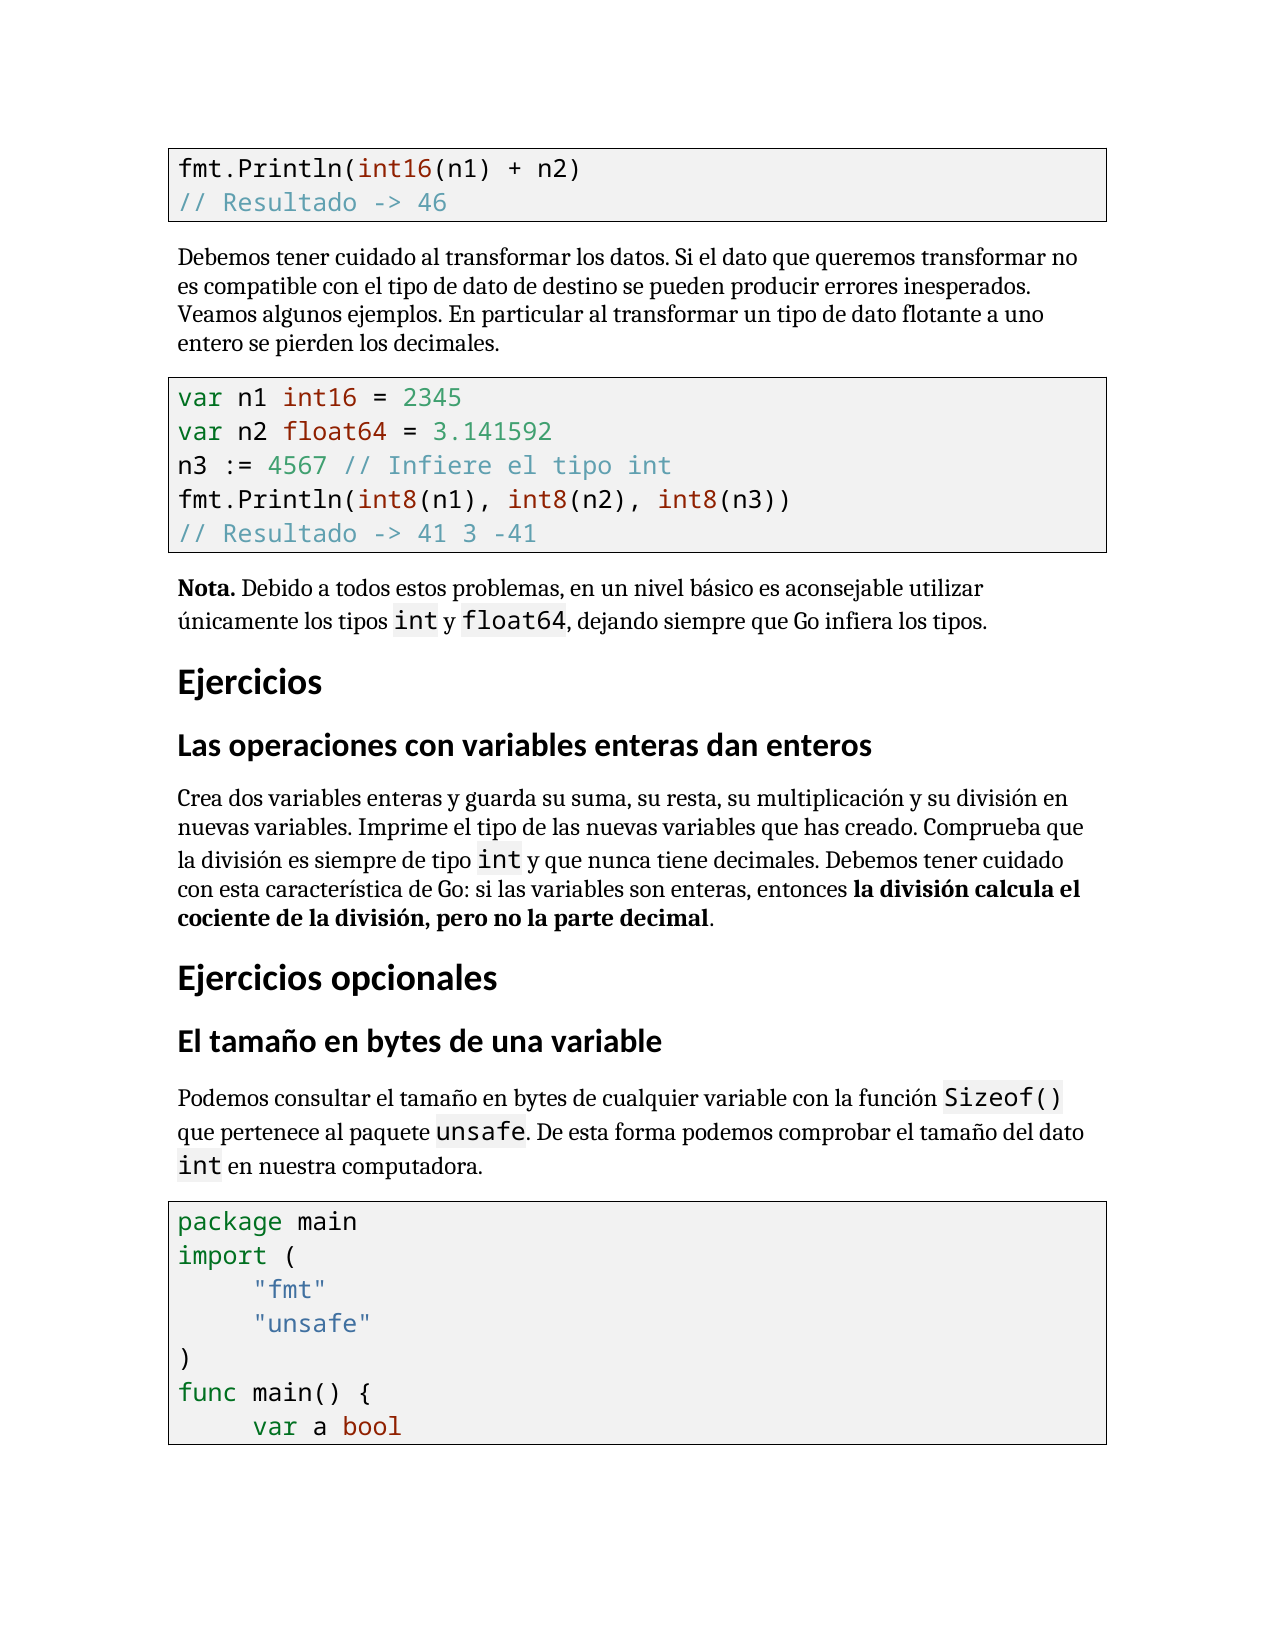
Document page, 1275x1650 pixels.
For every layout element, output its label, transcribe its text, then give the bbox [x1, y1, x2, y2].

text Debemos tener cuidado al transformar los datos. Si el dato que queremos transformar no es compatible con el tipo de dato de destino se pueden producir errores inesperados. Veamos algunos ejemplos. En particular al transformar un tipo de dato flotante a uno entero se pierden los decimales. [177, 243, 1098, 358]
subtitle El tamaño en bytes de una variable [177, 1020, 1098, 1061]
subtitle Ejercicios [177, 658, 1098, 703]
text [169, 149, 1106, 221]
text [169, 1202, 1106, 1444]
text Podemos consultar el tamaño en bytes de cualquier variable con la función Sizeof() que pertenece al paquete unsafe. De esta forma podemos comprobar el tamaño del dato int en nuestra computadora. [177, 1080, 1098, 1182]
subtitle Las operaciones con variables enteras dan enteros [177, 724, 1098, 765]
text Crea dos variables enteras y guarda su suma, su resta, su multiplicación y su división en nuevas variables. Imprime el tipo de las nuevas variables que has creado. Comprueba que la división es siempre de tipo int y que nunca tiene decimales. Debemos tener cuidado con esta característica de Go: si las variables son enteras, entonces la división calcula el cociente de la división, pero no la parte decimal. [177, 784, 1098, 933]
text Nota. Debido a todos estos problemas, en un nivel básico es aconsejable utilizar únicamente los tipos int y float64, dejando siempre que Go infiera los tipos. [177, 574, 1098, 637]
text var n1 int16 = 2345 var n2 float64 = 3.141592 n3 := 4567 // Infiere el tipo int fmt.Println(int8(n1), int8(n2), int8(n3)) // Resultado -> 41 3 -41 [169, 378, 1106, 552]
subtitle Ejercicios opcionales [177, 954, 1098, 999]
